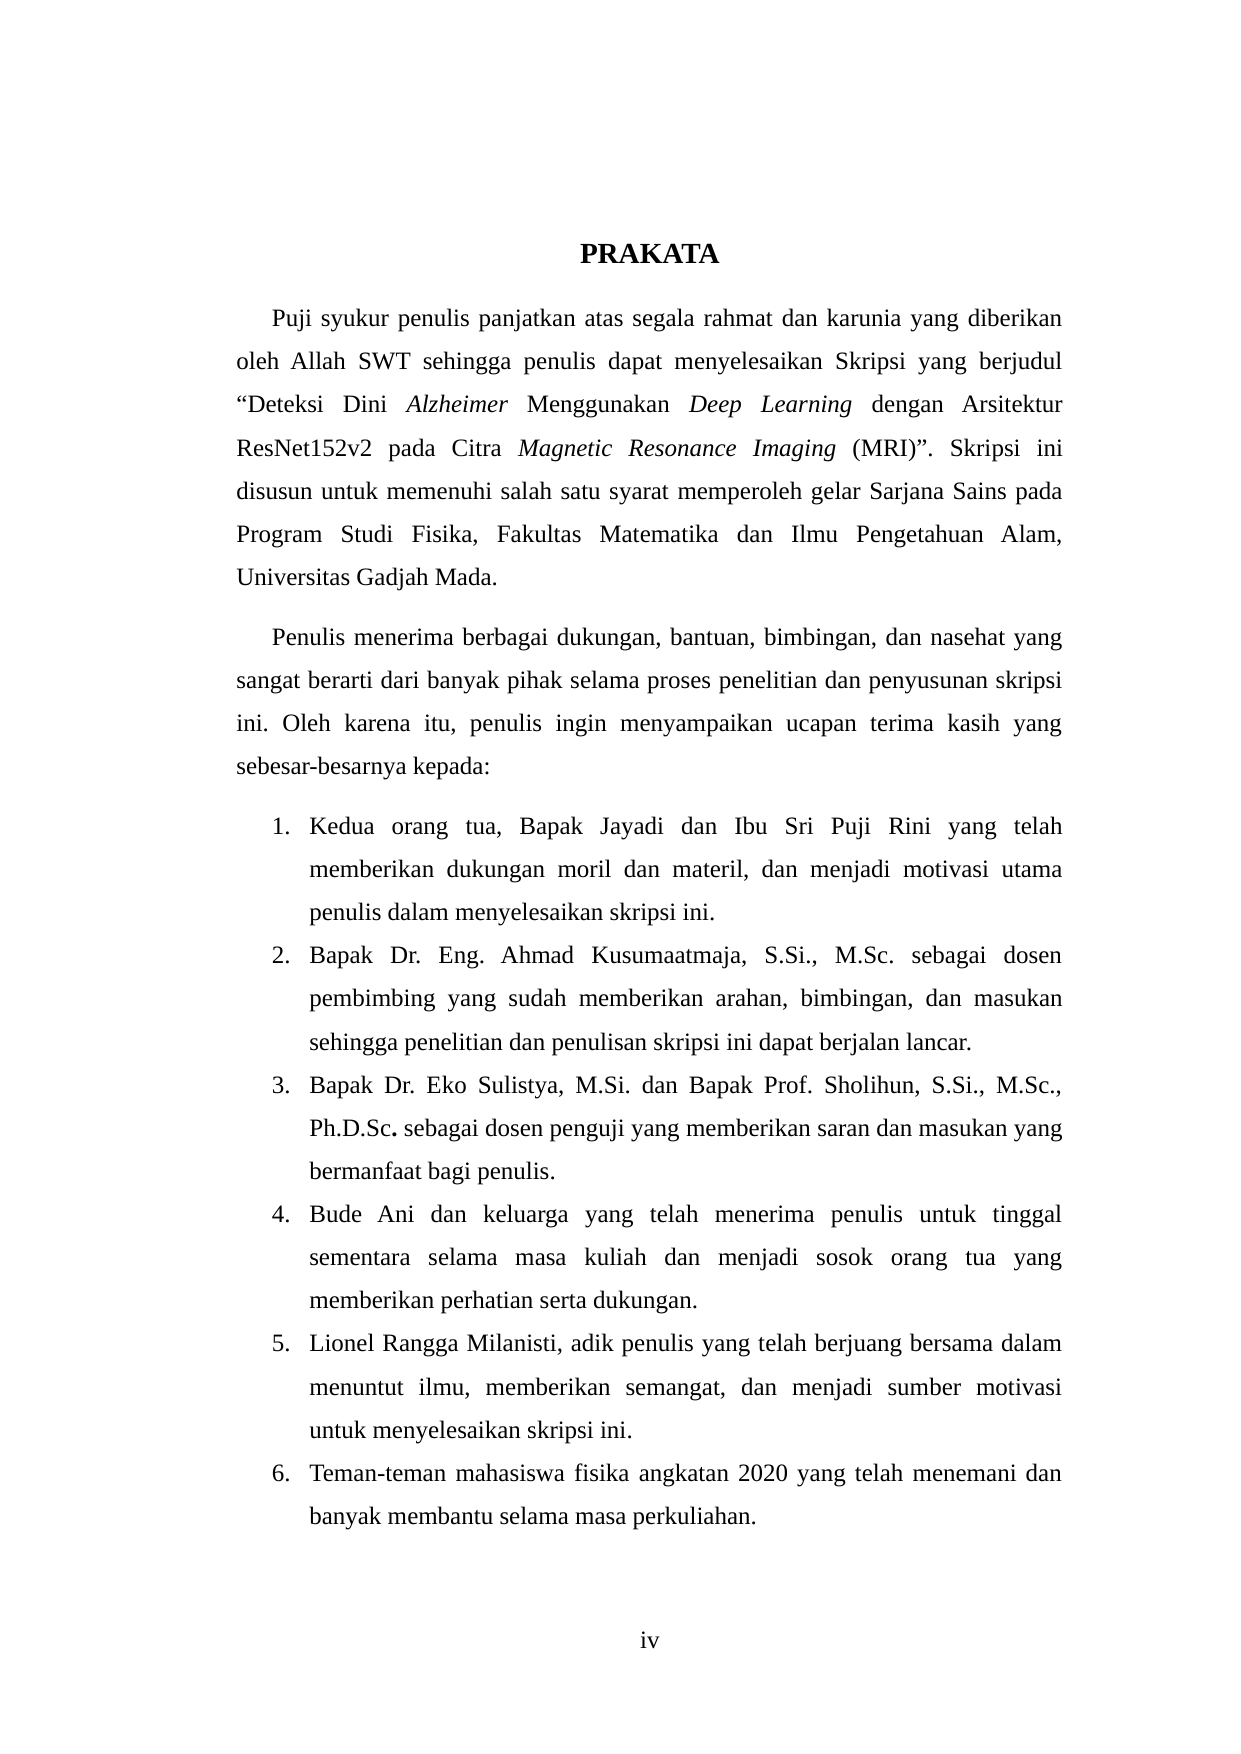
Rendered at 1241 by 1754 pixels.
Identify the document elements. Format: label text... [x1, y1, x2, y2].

list Bude Ani dan keluarga yang telah menerima penulis untuk tinggal sementara selama masa kuliah dan menjadi sosok orang tua yang memberikan perhatian serta dukungan. [272, 1199, 1063, 1314]
list Teman-teman mahasiswa fisika angkatan 2020 yang telah menemani dan banyak membantu selama masa perkuliahan. [272, 1458, 1063, 1530]
list Bapak Dr. Eko Sulistya, M.Si. dan Bapak Prof. Sholihun, S.Si., M.Sc., Ph.D.Sc. sebagai dosen penguji yang memberikan saran dan masukan yang bermanfaat bagi penulis. [272, 1070, 1063, 1185]
subtitle PRAKATA [236, 236, 1063, 270]
list Lionel Rangga Milanisti, adik penulis yang telah berjuang bersama dalam menuntut ilmu, memberikan semangat, dan menjadi sumber motivasi untuk menyelesaikan skripsi ini. [272, 1328, 1063, 1443]
text Puji syukur penulis panjatkan atas segala rahmat dan karunia yang diberikan oleh Allah SWT sehingga penulis dapat menyelesaikan Skripsi yang berjudul “Deteksi Dini Alzheimer Menggunakan Deep Learning dengan Arsitektur ResNet152v2 pada Citra Magnetic Resonance Imaging (MRI)”. Skripsi ini disusun untuk memenuhi salah satu syarat memperoleh gelar Sarjana Sains pada Program Studi Fisika, Fakultas Matematika dan Ilmu Pengetahuan Alam, Universitas Gadjah Mada. [236, 303, 1063, 591]
text Penulis menerima berbagai dukungan, bantuan, bimbingan, dan nasehat yang sangat berarti dari banyak pihak selama proses penelitian dan penyusunan skripsi ini. Oleh karena itu, penulis ingin menyampaikan ucapan terima kasih yang sebesar-besarnya kepada: [236, 622, 1063, 780]
list Kedua orang tua, Bapak Jayadi dan Ibu Sri Puji Rini yang telah memberikan dukungan moril dan materil, dan menjadi motivasi utama penulis dalam menyelesaikan skripsi ini. [272, 811, 1063, 926]
list Bapak Dr. Eng. Ahmad Kusumaatmaja, S.Si., M.Sc. sebagai dosen pembimbing yang sudah memberikan arahan, bimbingan, dan masukan sehingga penelitian dan penulisan skripsi ini dapat berjalan lancar. [272, 940, 1063, 1055]
